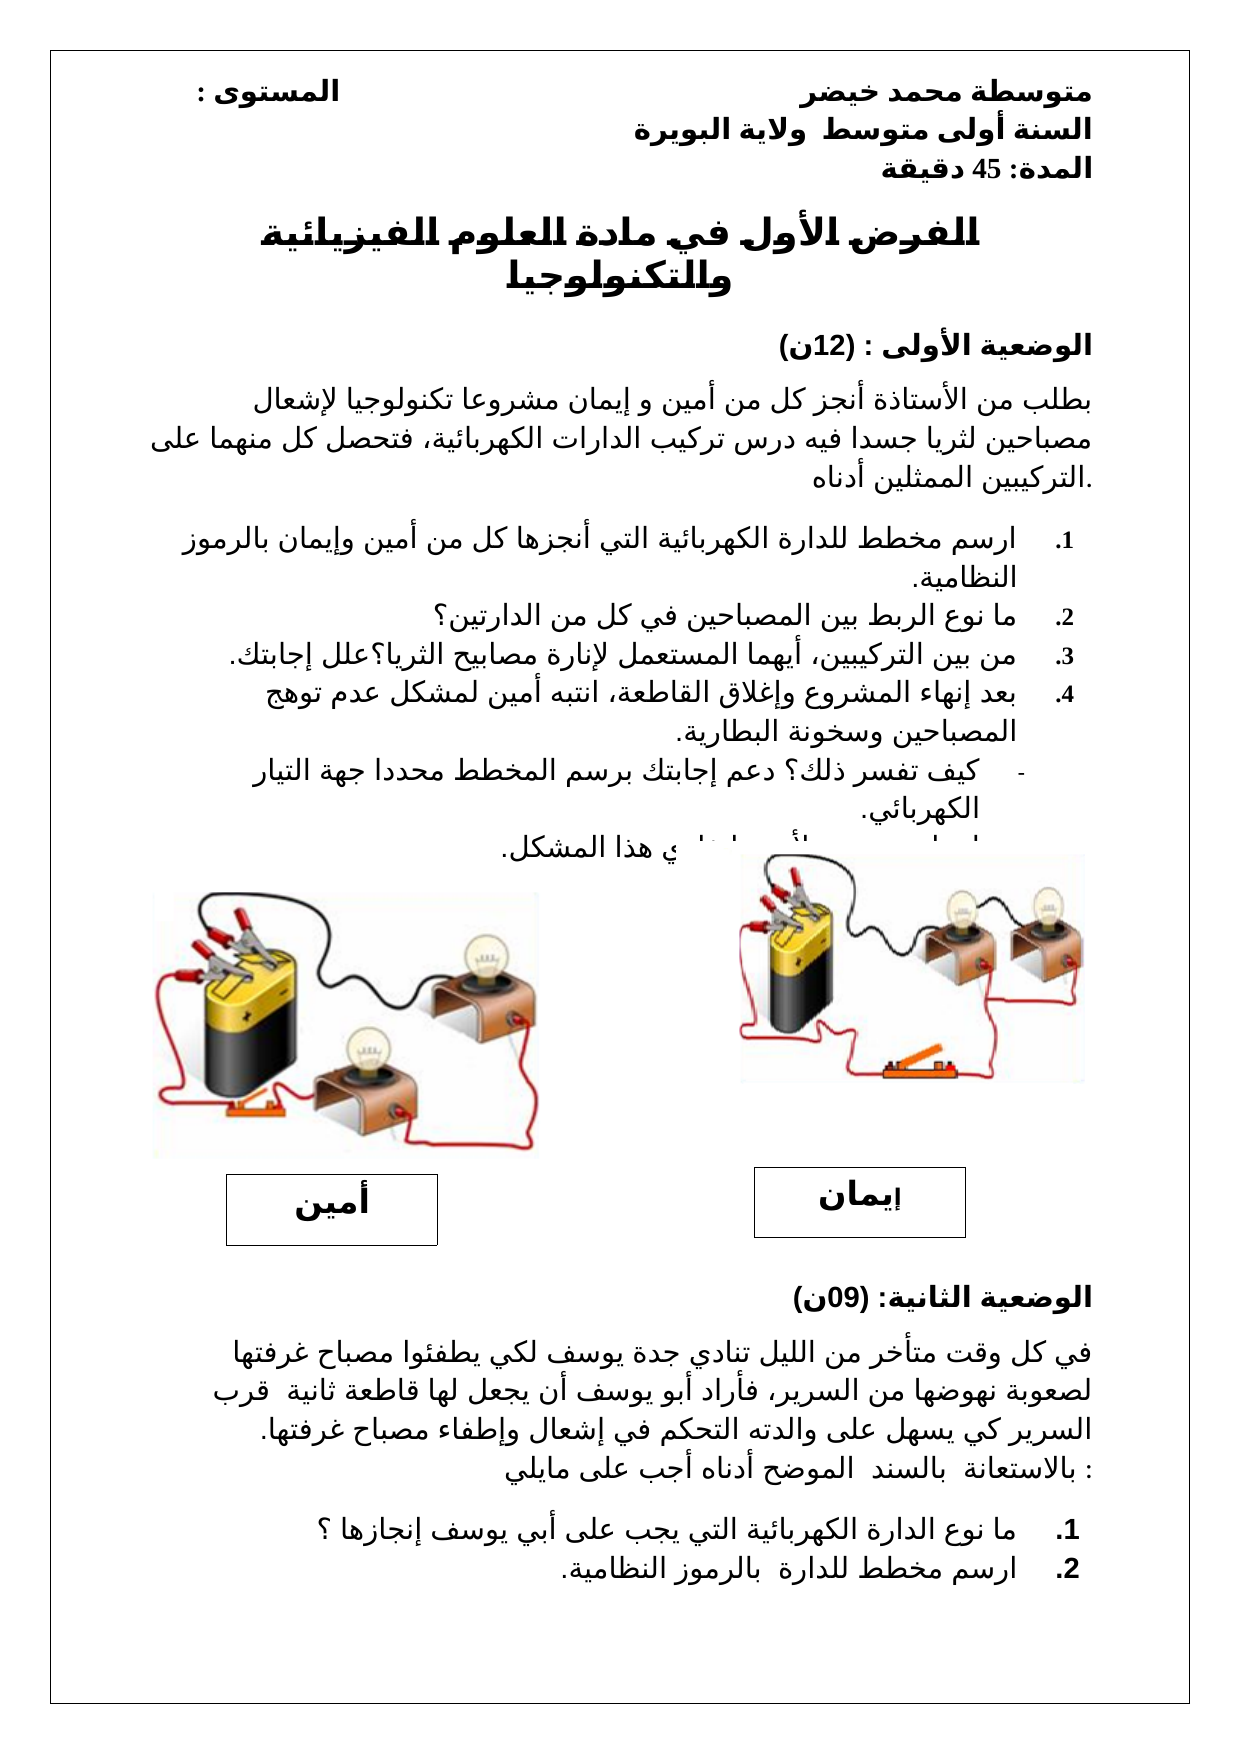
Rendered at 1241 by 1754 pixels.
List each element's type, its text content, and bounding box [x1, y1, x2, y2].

picture [723, 848, 1099, 1097]
list بعد إنهاء المشروع وإغلاق القاطعة، انتبه أمين لمشكل عدم توهج المصباحين وسخونة البطارية. [147, 676, 1055, 748]
text بطلب من الأستاذة أنجز كل من أمين و إيمان مشروعا تكنولوجيا لإشعال مصباحين لثريا جسدا فيه درس تركيب الدارات الكهربائية، فتحصل كل منهما على التركيبين الممثلين أدناه. [147, 382, 1093, 495]
picture [147, 885, 562, 1162]
list كيف تفسر ذلك؟ دعم إجابتك برسم المخطط محددا جهة التيار الكهربائي. [147, 753, 1018, 825]
list من بين التركيبين، أيهما المستعمل لإنارة مصابيح الثريا؟علل إجابتك. [147, 637, 1055, 671]
list ارسم مخطط للدارة بالرموز النظامية. [147, 1551, 1055, 1584]
list ارسم مخطط للدارة الكهربائية التي أنجزها كل من أمين وإيمان بالرموز النظامية. [147, 521, 1055, 593]
list ما نوع الربط بين المصباحين في كل من الدارتين؟ [147, 598, 1055, 632]
text الوضعية الأولى : (12ن) [147, 328, 1093, 361]
list اعط نصيحتين لأمين لتفادي هذا المشكل. [147, 830, 1018, 863]
text في كل وقت متأخر من الليل تنادي جدة يوسف لكي يطفئوا مصباح غرفتها لصعوبة نهوضها من السرير، فأراد أبو يوسف أن يجعل لها قاطعة ثانية قرب السرير كي يسهل على والدته التحكم في إشعال وإطفاء مصباح غرفتها. بالاستعانة بالسند الموضح أدناه أجب على مايلي : [147, 1335, 1093, 1486]
text متوسطة محمد خيضر المستوى : السنة أولى متوسط ولاية البويرة المدة: 45 دقيقة [147, 74, 1093, 184]
title الفرض الأول في مادة العلوم الفيزيائية والتكنولوجيا [147, 210, 1093, 297]
text الوضعية الثانية: (09ن) [147, 1280, 1093, 1314]
list ما نوع الدارة الكهربائية التي يجب على أبي يوسف إنجازها ؟ [147, 1512, 1055, 1546]
